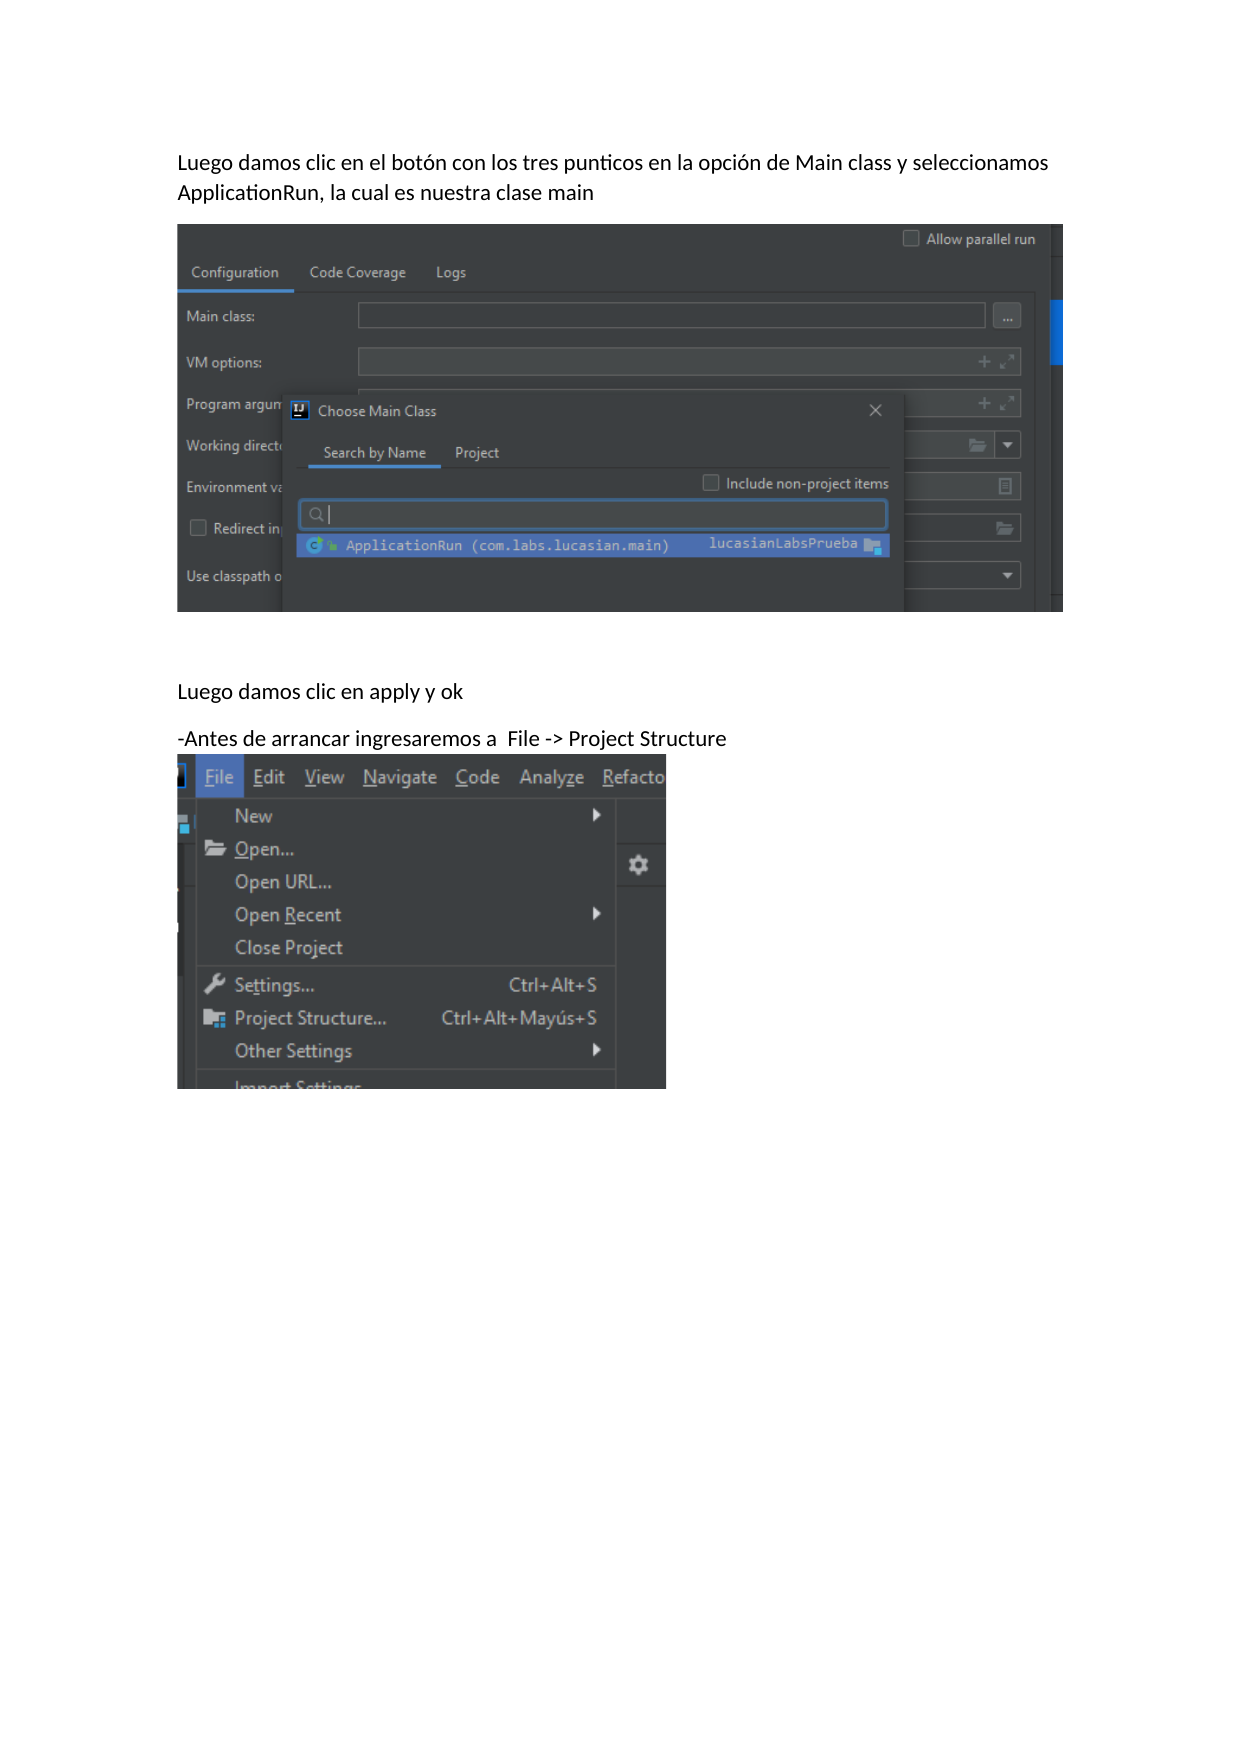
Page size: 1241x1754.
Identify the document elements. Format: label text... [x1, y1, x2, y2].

picture [177, 754, 667, 1089]
text Luego damos clic en apply y ok [177, 677, 1063, 705]
text Luego damos clic en el botón con los tres punticos en la opción de Main class y seleccionamos ApplicationRun, la cual es nuestra clase main [177, 148, 1063, 206]
picture [177, 224, 1063, 612]
